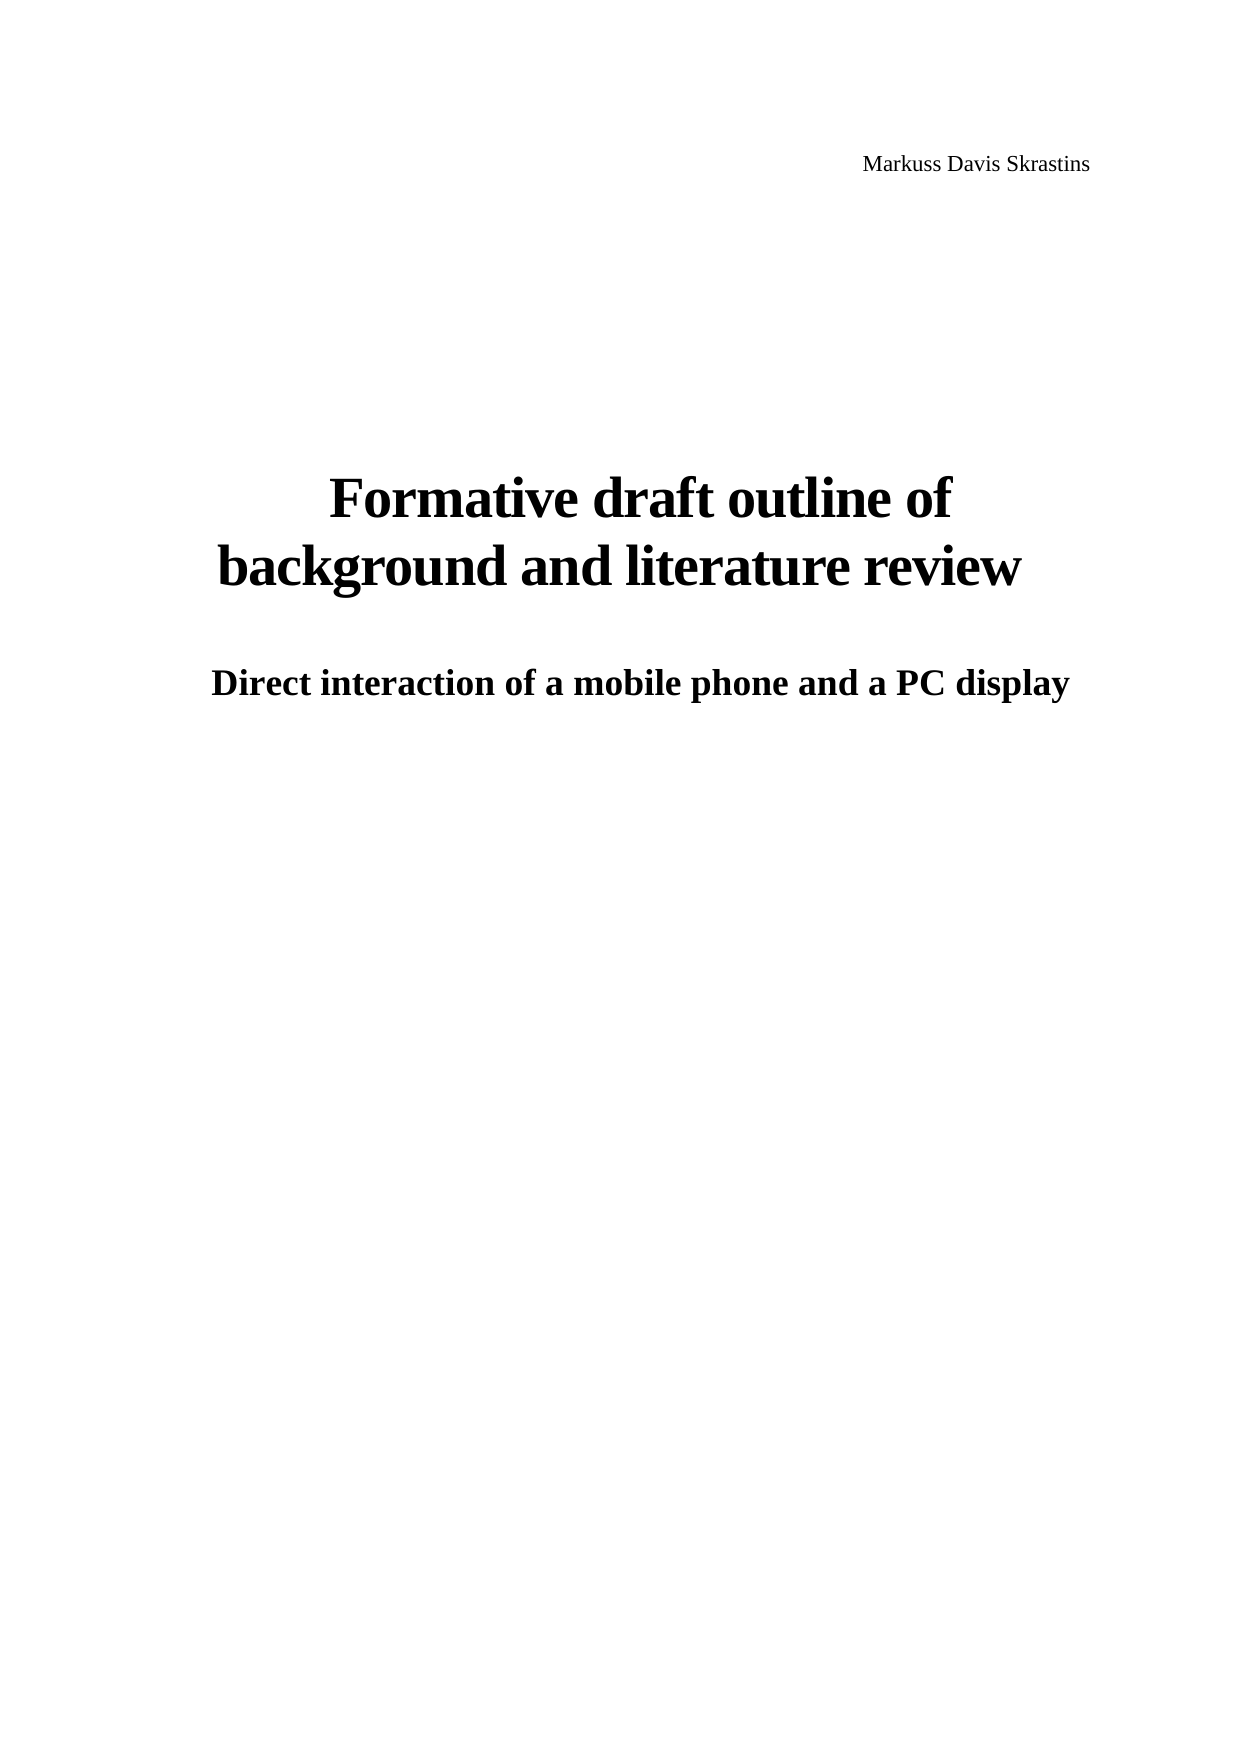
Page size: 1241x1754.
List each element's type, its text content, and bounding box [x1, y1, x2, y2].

text Markuss Davis Skrastins [150, 150, 1090, 176]
title Formative draft outline of background and literature review [150, 463, 1090, 598]
subtitle Direct interaction of a mobile phone and a PC display [150, 660, 1090, 703]
